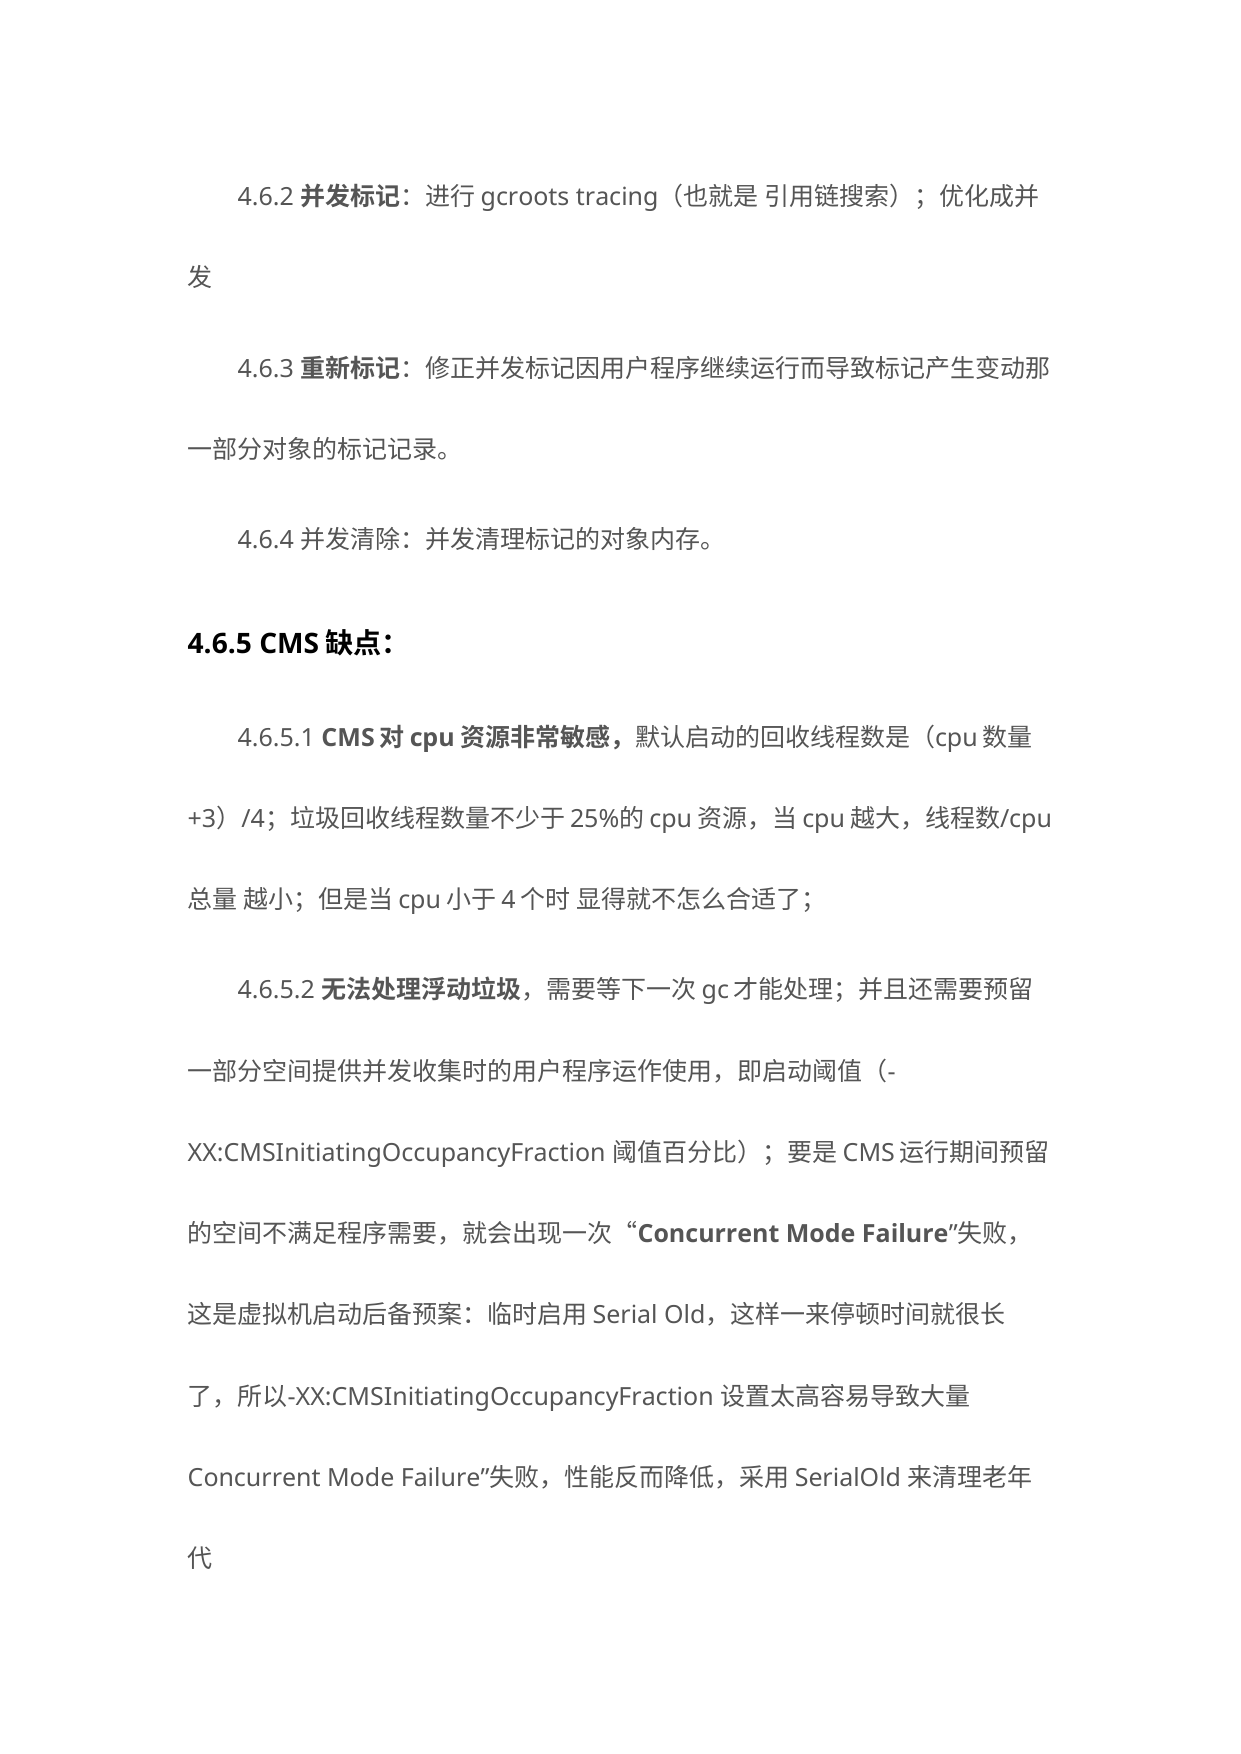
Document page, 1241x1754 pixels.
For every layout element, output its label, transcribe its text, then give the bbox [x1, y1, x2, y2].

text 4.6.4 并发清除：并发清理标记的对象内存。 [187, 505, 1053, 570]
text 4.6.5.1 CMS对cpu资源非常敏感，默认启动的回收线程数是（cpu数量+3）/4；垃圾回收线程数量不少于25%的cpu资源，当cpu越大，线程数/cpu总量 越小；但是当cpu小于4个时 显得就不怎么合适了； [187, 703, 1053, 930]
text 4.6.5.2 无法处理浮动垃圾，需要等下一次gc才能处理；并且还需要预留一部分空间提供并发收集时的用户程序运作使用，即启动阈值（-XX:CMSInitiatingOccupancyFraction 阈值百分比）；要是CMS运行期间预留的空间不满足程序需要，就会出现一次“Concurrent Mode Failure”失败，这是虚拟机启动后备预案：临时启用Serial Old，这样一来停顿时间就很长了，所以-XX:CMSInitiatingOccupancyFraction 设置太高容易导致大量Concurrent Mode Failure”失败，性能反而降低，采用SerialOld 来清理老年代 [187, 956, 1053, 1589]
subtitle 4.6.5 CMS缺点： [187, 608, 1053, 673]
text 4.6.2 并发标记：进行gcroots tracing（也就是 引用链搜索）；优化成并发 [187, 162, 1053, 308]
text 4.6.3 重新标记：修正并发标记因用户程序继续运行而导致标记产生变动那一部分对象的标记记录。 [187, 334, 1053, 480]
